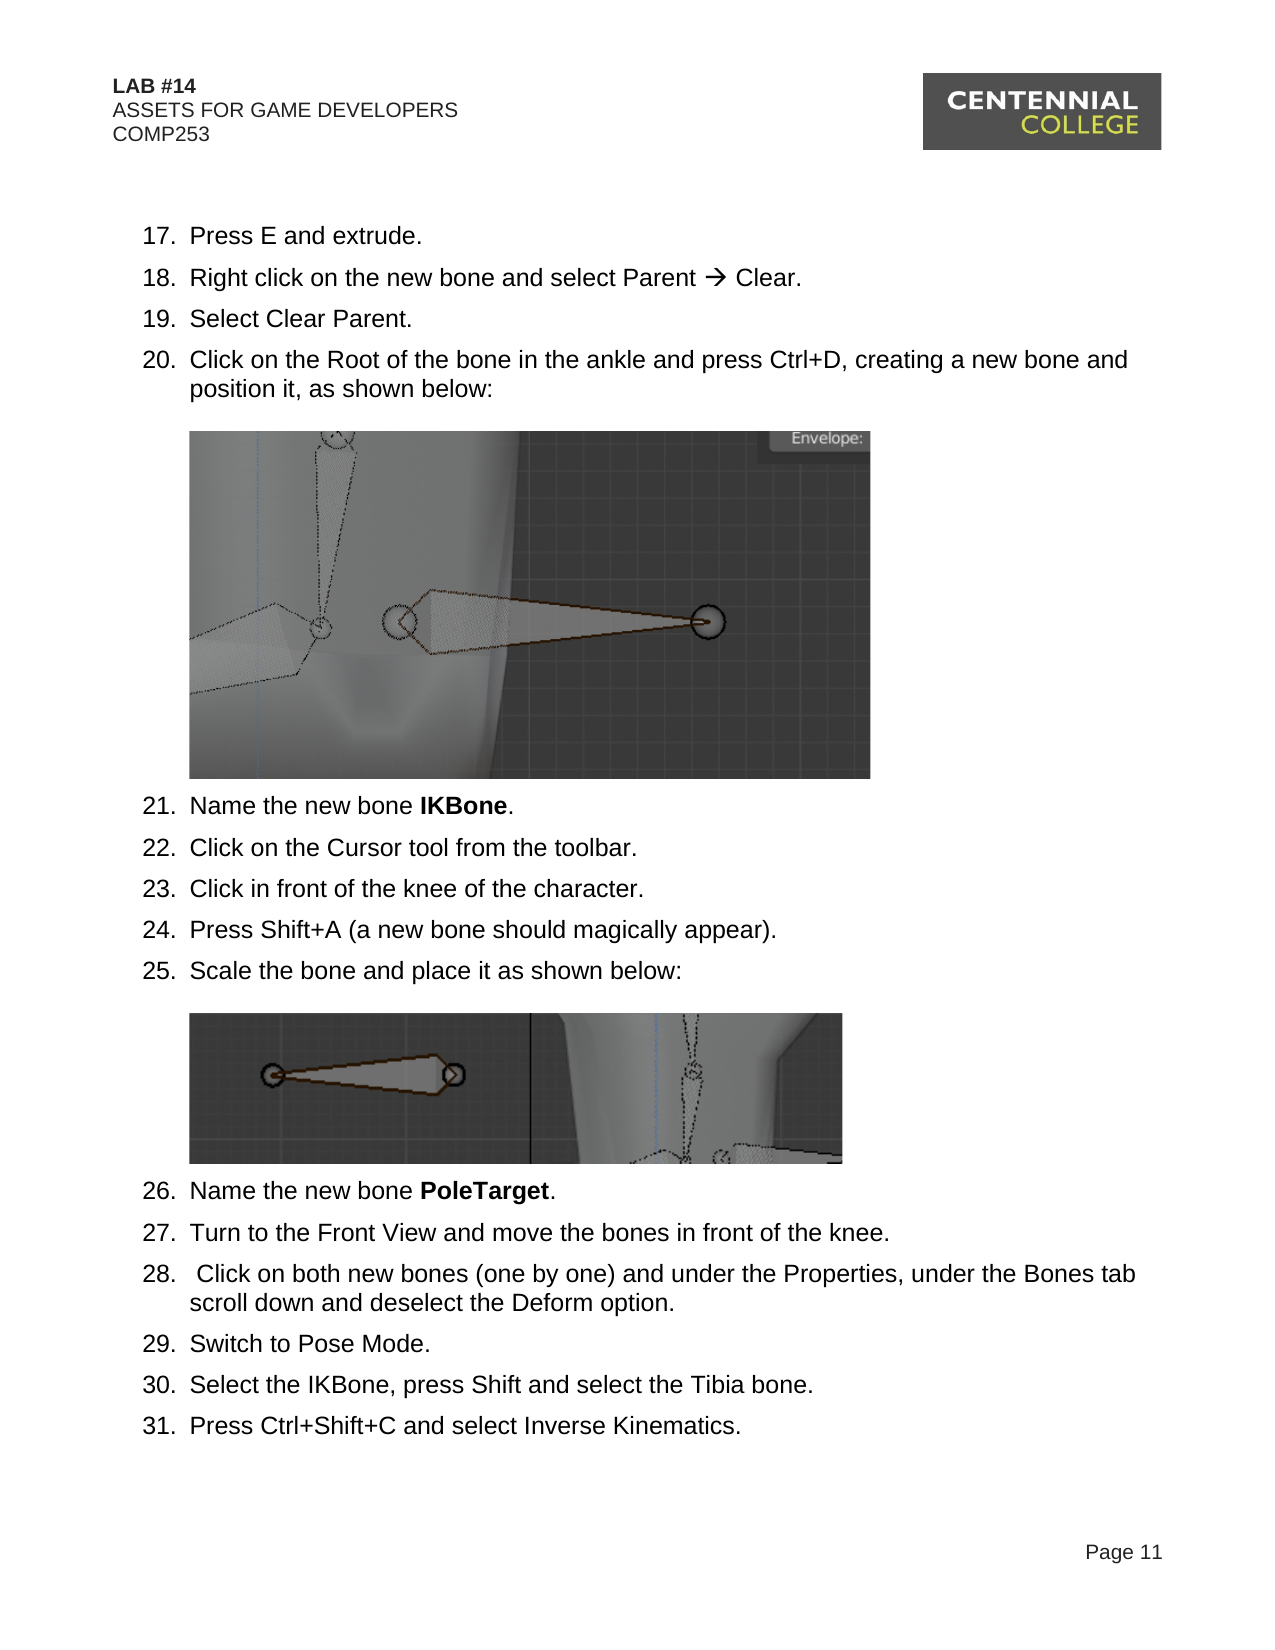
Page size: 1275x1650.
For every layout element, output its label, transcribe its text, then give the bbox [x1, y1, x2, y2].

list Switch to Pose Mode. [142, 1329, 1162, 1358]
picture [923, 73, 1162, 150]
list Press E and extrude. [142, 221, 1162, 250]
list Press Shift+A (a new bone should magically appear). [142, 915, 1162, 944]
list Click in front of the knee of the character. [142, 874, 1162, 903]
list Select Clear Parent. [142, 304, 1162, 333]
list Press Ctrl+Shift+C and select Inverse Kinematics. [142, 1411, 1162, 1440]
list Select the IKBone, press Shift and select the Tibia bone. [142, 1370, 1162, 1399]
list Name the new bone PoleTarget. [142, 1176, 1162, 1205]
list Turn to the Front View and move the bones in front of the knee. [142, 1218, 1162, 1246]
list Name the new bone IKBone. [142, 791, 1162, 820]
list Click on both new bones (one by one) and under the Properties, under the Bones tab scroll down and deselect the Deform option. [142, 1259, 1162, 1316]
picture [189, 431, 871, 779]
list Click on the Cursor tool from the toolbar. [142, 833, 1162, 861]
list Right click on the new bone and select Parent Clear. [142, 263, 1162, 291]
picture [189, 1013, 843, 1164]
